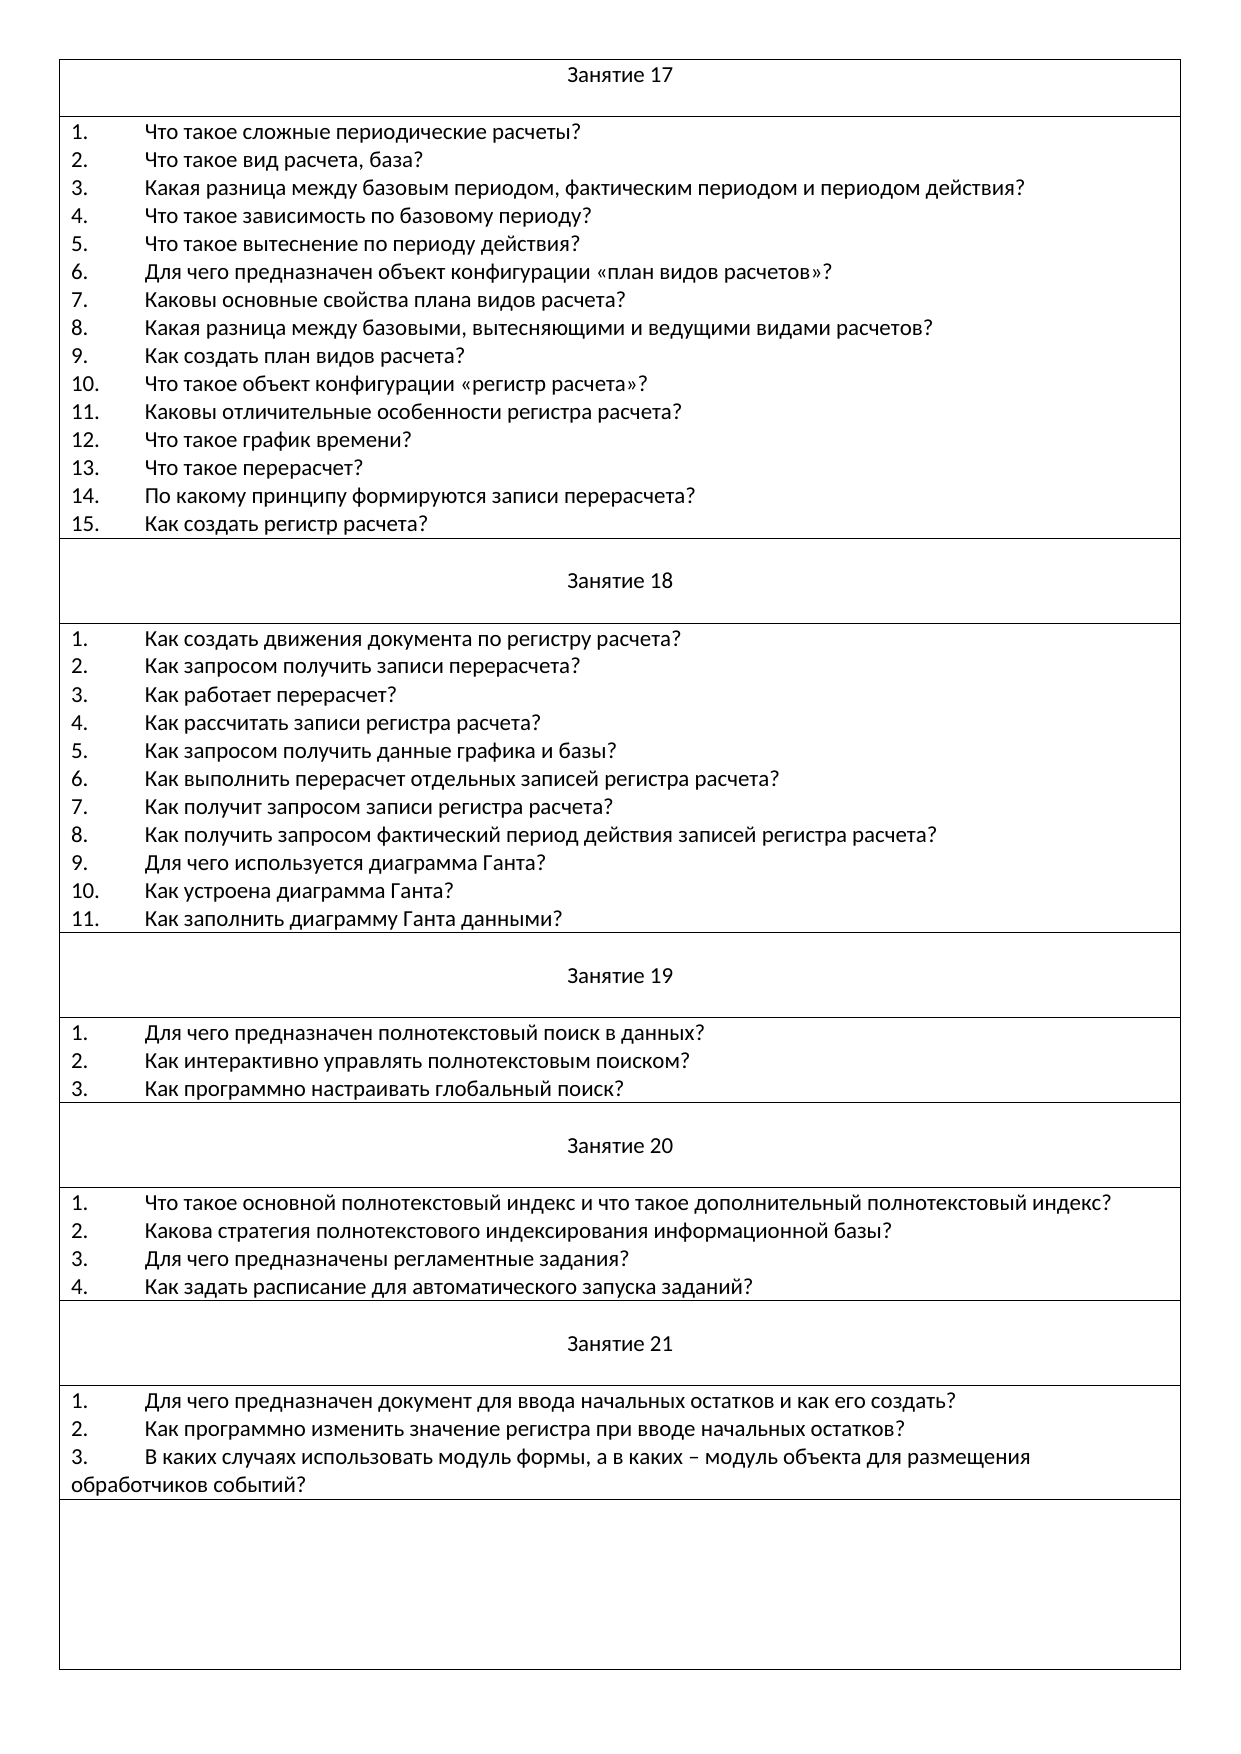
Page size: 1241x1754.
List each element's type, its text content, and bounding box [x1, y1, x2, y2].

table_cell Занятие 17 [60, 60, 1180, 116]
table_cell Занятие 21 [60, 1301, 1180, 1385]
table_cell Как создать движения документа по регистру расчета? Как запросом получить записи перерасчета? Как работает перерасчет? Как рассчитать записи регистра расчета? Как запросом получить данные графика и базы? Как выполнить перерасчет отдельных записей регистра расчета? Как получит запросом записи регистра расчета? Как получить запросом фактический период действия записей регистра расчета? Для чего используется диаграмма Ганта? Как устроена диаграмма Ганта? Как заполнить диаграмму Ганта данными? [60, 624, 1180, 932]
table_cell Для чего предназначен полнотекстовый поиск в данных? Как интерактивно управлять полнотекстовым поиском? Как программно настраивать глобальный поиск? [60, 1018, 1180, 1102]
table_cell Для чего предназначен документ для ввода начальных остатков и как его создать? Как программно изменить значение регистра при вводе начальных остатков? В каких случаях использовать модуль формы, а в каких – модуль объекта для размещения обработчиков событий? [60, 1386, 1180, 1498]
table_cell Занятие 19 [60, 933, 1180, 1017]
table_cell Занятие 20 [60, 1103, 1180, 1187]
table_cell [60, 1500, 1180, 1669]
table_cell Что такое основной полнотекстовый индекс и что такое дополнительный полнотекстовый индекс? Какова стратегия полнотекстового индексирования информационной базы? Для чего предназначены регламентные задания? Как задать расписание для автоматического запуска заданий? [60, 1188, 1180, 1300]
table_cell Что такое сложные периодические расчеты? Что такое вид расчета, база? Какая разница между базовым периодом, фактическим периодом и периодом действия? Что такое зависимость по базовому периоду? Что такое вытеснение по периоду действия? Для чего предназначен объект конфигурации «план видов расчетов»? Каковы основные свойства плана видов расчета? Какая разница между базовыми, вытесняющими и ведущими видами расчетов? Как создать план видов расчета? Что такое объект конфигурации «регистр расчета»? Каковы отличительные особенности регистра расчета? Что такое график времени? Что такое перерасчет? По какому принципу формируются записи перерасчета? Как создать регистр расчета? [60, 117, 1180, 537]
table_cell Занятие 18 [60, 539, 1180, 623]
